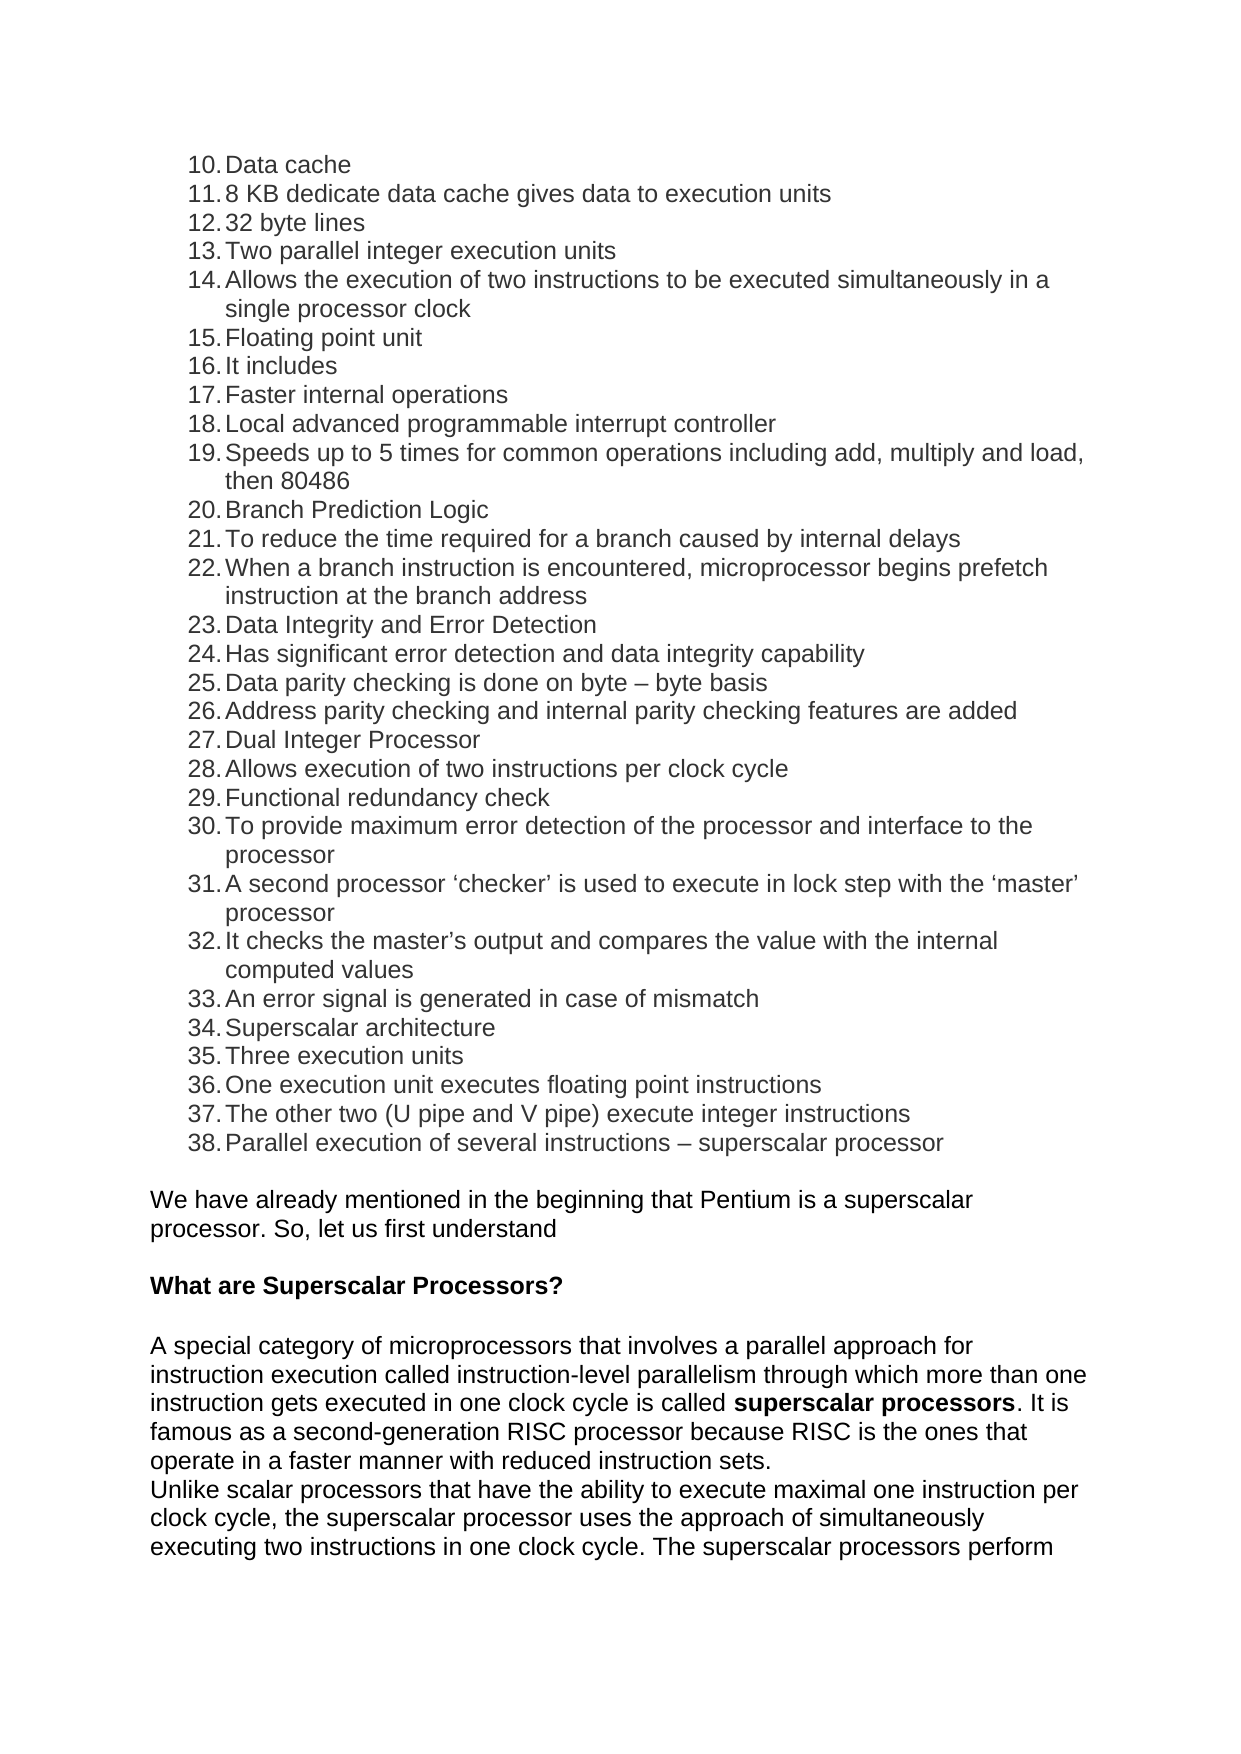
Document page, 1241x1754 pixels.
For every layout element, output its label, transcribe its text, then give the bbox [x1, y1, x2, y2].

list Three execution units [187, 1041, 1090, 1070]
list 32 byte lines [187, 207, 1090, 236]
list The other two (U pipe and V pipe) execute integer instructions [187, 1099, 1090, 1127]
list Data cache [187, 150, 1090, 179]
list Allows the execution of two instructions to be executed simultaneously in a single processor clock [187, 265, 1090, 322]
list An error signal is generated in case of mismatch [187, 984, 1090, 1012]
list A second processor ‘checker’ is used to execute in lock step with the ‘master’ processor [187, 869, 1090, 926]
list Dual Integer Processor [187, 725, 1090, 754]
list Functional redundancy check [187, 782, 1090, 811]
list 8 KB dedicate data cache gives data to execution units [187, 179, 1090, 207]
list It checks the master’s output and compares the value with the internal computed values [187, 926, 1090, 984]
list Address parity checking and internal parity checking features are added [187, 696, 1090, 725]
list To provide maximum error detection of the processor and interface to the processor [187, 811, 1090, 869]
list Superscalar architecture [187, 1012, 1090, 1041]
list Has significant error detection and data integrity capability [187, 639, 1090, 667]
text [150, 1475, 1090, 1561]
text What are Superscalar Processors? [150, 1271, 1090, 1300]
list Parallel execution of several instructions – superscalar processor [187, 1127, 1090, 1156]
list Speeds up to 5 times for common operations including add, multiply and load, then 80486 [187, 437, 1090, 495]
list Two parallel integer execution units [187, 236, 1090, 265]
list Data parity checking is done on byte – byte basis [187, 667, 1090, 696]
list To reduce the time required for a branch caused by internal delays [187, 524, 1090, 552]
list Floating point unit [187, 322, 1090, 351]
list Faster internal operations [187, 380, 1090, 409]
list Allows execution of two instructions per clock cycle [187, 754, 1090, 782]
list Data Integrity and Error Detection [187, 610, 1090, 639]
text A special category of microprocessors that involves a parallel approach for instruction execution called instruction-level parallelism through which more than one instruction gets executed in one clock cycle is called superscalar processors. It is famous as a second-generation RISC processor because RISC is the ones that operate in a faster manner with reduced instruction sets. [150, 1331, 1090, 1475]
list Branch Prediction Logic [187, 495, 1090, 524]
text We have already mentioned in the beginning that Pentium is a superscalar processor. So, let us first understand [150, 1185, 1090, 1271]
list It includes [187, 351, 1090, 380]
list When a branch instruction is encountered, microprocessor begins prefetch instruction at the branch address [187, 552, 1090, 610]
list One execution unit executes floating point instructions [187, 1070, 1090, 1099]
list Local advanced programmable interrupt controller [187, 409, 1090, 437]
